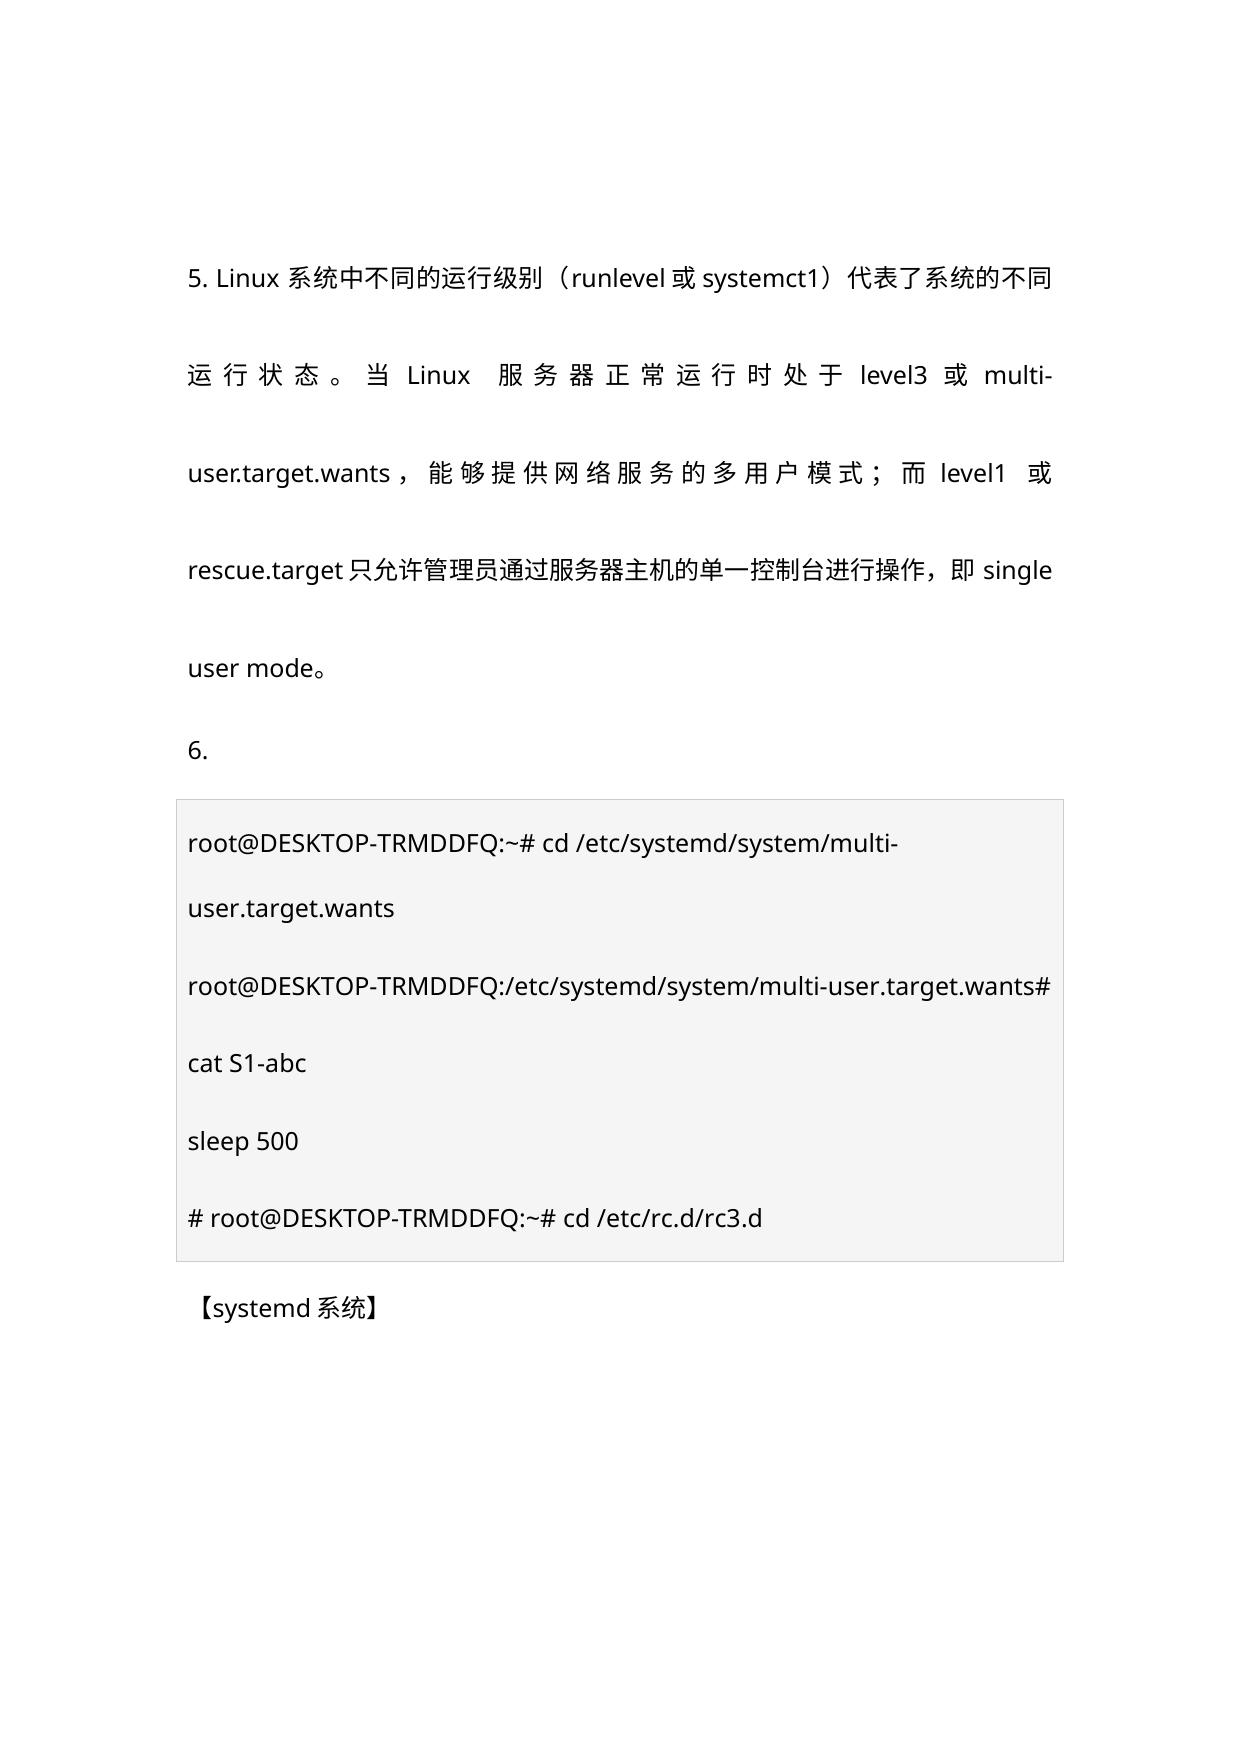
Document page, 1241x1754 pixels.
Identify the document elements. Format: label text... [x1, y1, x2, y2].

text root@DESKTOP-TRMDDFQ:~# cd /etc/systemd/system/multi-user.target.wants [177, 800, 1063, 941]
text 【systemd系统】 [187, 1274, 1053, 1339]
text 5. Linux 系统中不同的运行级别（runlevel或systemct1）代表了系统的不同运行状态。当Linux 服务器正常运行时处于level3或multi-user.target.wants，能够提供网络服务的多用户模式；而level1 或rescue.target只允许管理员通过服务器主机的单一控制台进行操作，即single user mode。 [187, 244, 1053, 699]
text 6. [187, 717, 1053, 782]
text # root@DESKTOP-TRMDDFQ:~# cd /etc/rc.d/rc3.d [177, 1174, 1063, 1261]
text cat S1-abc [177, 1019, 1063, 1096]
text root@DESKTOP-TRMDDFQ:/etc/systemd/system/multi-user.target.wants# [177, 942, 1063, 1018]
text sleep 500 [177, 1097, 1063, 1173]
